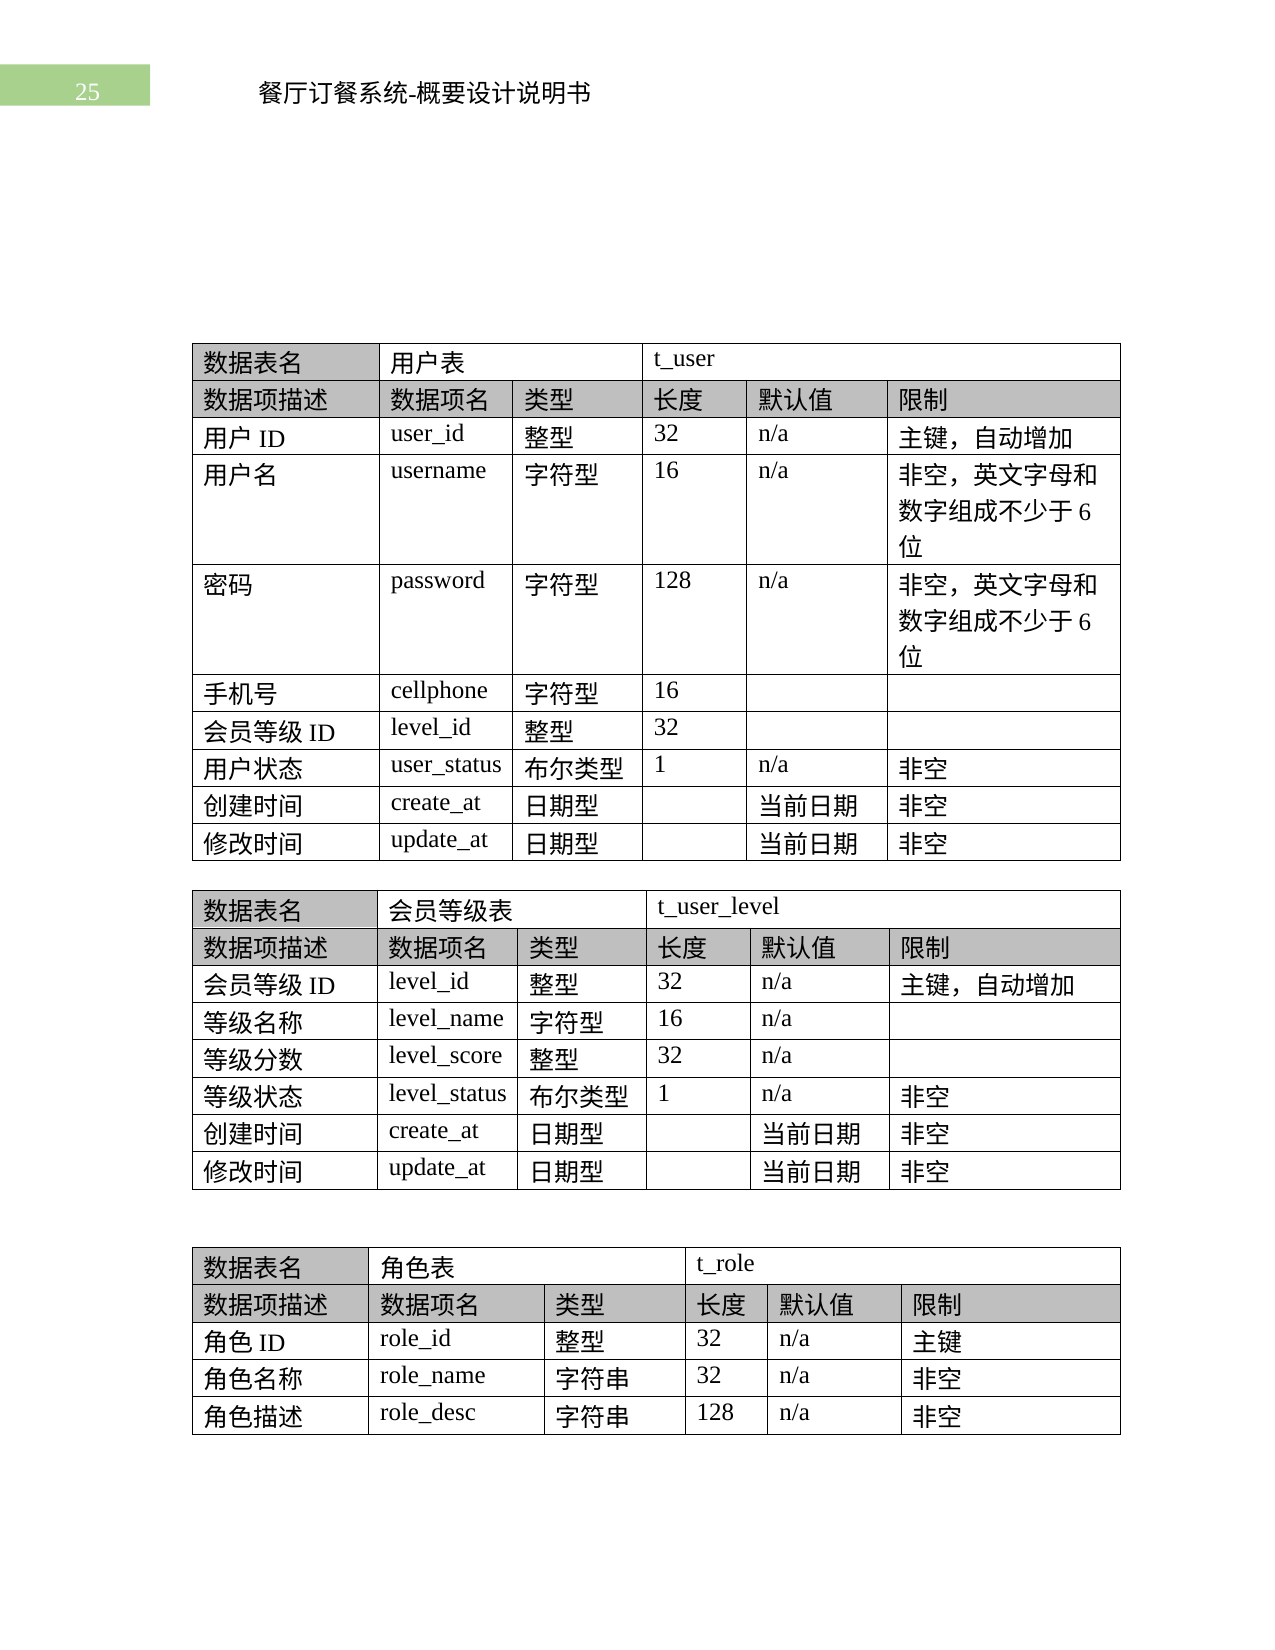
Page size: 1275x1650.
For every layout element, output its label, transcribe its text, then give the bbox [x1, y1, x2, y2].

table_cell 16 [643, 675, 746, 711]
table_header t_user [643, 344, 1120, 380]
table_header 数据表名 [193, 891, 377, 927]
table_cell update_at [378, 1152, 517, 1188]
table_cell username [380, 455, 512, 564]
table_cell 默认值 [747, 381, 887, 417]
table_cell 当前日期 [751, 1115, 889, 1151]
table_cell 非空 [902, 1397, 1120, 1433]
table_cell 字符型 [518, 1003, 646, 1039]
table_header t_user_level [647, 891, 1120, 927]
table_cell 字符型 [513, 675, 642, 711]
table_cell role_name [369, 1360, 544, 1396]
table_cell [647, 1152, 750, 1188]
table_cell [647, 1115, 750, 1151]
table_cell n/a [768, 1323, 901, 1359]
table_cell 整型 [518, 1040, 646, 1077]
table_cell 用户ID [193, 418, 379, 454]
table_cell 16 [647, 1003, 750, 1039]
table_cell 会员等级ID [193, 966, 377, 1002]
table_cell 非空 [890, 1078, 1120, 1114]
table_cell 整型 [513, 418, 642, 454]
table_cell 数据项名 [369, 1285, 544, 1322]
table_cell n/a [751, 1003, 889, 1039]
table_cell 角色描述 [193, 1397, 368, 1433]
table_cell n/a [747, 455, 887, 564]
table_cell create_at [378, 1115, 517, 1151]
table_cell level_name [378, 1003, 517, 1039]
table_cell 等级状态 [193, 1078, 377, 1114]
table_cell 布尔类型 [513, 750, 642, 786]
table_cell 角色名称 [193, 1360, 368, 1396]
table_cell 类型 [545, 1285, 685, 1322]
table_cell 32 [686, 1360, 767, 1396]
table_cell 主键 [902, 1323, 1120, 1359]
table_cell [747, 712, 887, 748]
table_cell 整型 [518, 966, 646, 1002]
table_cell 整型 [545, 1323, 685, 1359]
table_header 用户表 [380, 344, 642, 380]
table_cell [643, 787, 746, 823]
table_cell 数据项名 [378, 929, 517, 965]
table_cell 1 [643, 750, 746, 786]
table_cell 长度 [686, 1285, 767, 1322]
table_cell 当前日期 [747, 787, 887, 823]
table_cell 创建时间 [193, 1115, 377, 1151]
table_cell n/a [768, 1397, 901, 1433]
table_cell 非空，英文字母和数字组成不少于6位 [888, 565, 1120, 674]
table_cell 角色ID [193, 1323, 368, 1359]
table_cell [890, 1003, 1120, 1039]
table_cell [643, 824, 746, 860]
table_cell 等级分数 [193, 1040, 377, 1077]
table_header 数据表名 [193, 1248, 368, 1284]
table_cell create_at [380, 787, 512, 823]
table_cell 非空 [888, 750, 1120, 786]
table_cell n/a [751, 966, 889, 1002]
table_cell n/a [751, 1040, 889, 1077]
table_header t_role [686, 1248, 1120, 1284]
table_cell 数据项描述 [193, 381, 379, 417]
table_cell 数据项描述 [193, 1285, 368, 1322]
table_cell 限制 [888, 381, 1120, 417]
table_cell 16 [643, 455, 746, 564]
table_cell 日期型 [513, 787, 642, 823]
table_cell 手机号 [193, 675, 379, 711]
table_cell 主键，自动增加 [888, 418, 1120, 454]
table_cell level_id [378, 966, 517, 1002]
table_cell [890, 1040, 1120, 1077]
table_cell 32 [686, 1323, 767, 1359]
table_cell 非空 [890, 1152, 1120, 1188]
table_cell 限制 [902, 1285, 1120, 1322]
table_cell n/a [747, 750, 887, 786]
table_cell 字符串 [545, 1397, 685, 1433]
table_cell 用户状态 [193, 750, 379, 786]
table_cell role_desc [369, 1397, 544, 1433]
table_cell level_status [378, 1078, 517, 1114]
table_cell [888, 675, 1120, 711]
table_cell 会员等级ID [193, 712, 379, 748]
table_header 数据表名 [193, 344, 379, 380]
table_cell 类型 [518, 929, 646, 965]
table_cell 主键，自动增加 [890, 966, 1120, 1002]
table_cell 日期型 [513, 824, 642, 860]
table_cell 字符串 [545, 1360, 685, 1396]
table_cell 用户名 [193, 455, 379, 564]
table_cell 非空 [888, 824, 1120, 860]
table_cell 修改时间 [193, 1152, 377, 1188]
table_cell 非空 [902, 1360, 1120, 1396]
table_cell user_id [380, 418, 512, 454]
table_cell 布尔类型 [518, 1078, 646, 1114]
table_cell password [380, 565, 512, 674]
table_cell 默认值 [751, 929, 889, 965]
table_cell 非空 [890, 1115, 1120, 1151]
table_cell n/a [751, 1078, 889, 1114]
table_cell 数据项描述 [193, 929, 377, 965]
table_cell level_score [378, 1040, 517, 1077]
table_cell 长度 [647, 929, 750, 965]
table_cell 非空 [888, 787, 1120, 823]
table_cell 当前日期 [751, 1152, 889, 1188]
table_cell n/a [768, 1360, 901, 1396]
table_cell 长度 [643, 381, 746, 417]
table_cell 创建时间 [193, 787, 379, 823]
table_cell 非空，英文字母和数字组成不少于6位 [888, 455, 1120, 564]
table_cell 32 [647, 1040, 750, 1077]
table_header 会员等级表 [378, 891, 646, 927]
table_cell 128 [686, 1397, 767, 1433]
table_cell [888, 712, 1120, 748]
table_cell 字符型 [513, 565, 642, 674]
table_cell 整型 [513, 712, 642, 748]
table_cell 32 [643, 712, 746, 748]
table_cell 等级名称 [193, 1003, 377, 1039]
table_cell n/a [747, 418, 887, 454]
table_cell 1 [647, 1078, 750, 1114]
table_cell 32 [643, 418, 746, 454]
table_cell [747, 675, 887, 711]
table_cell 当前日期 [747, 824, 887, 860]
table_cell 限制 [890, 929, 1120, 965]
table_cell 默认值 [768, 1285, 901, 1322]
table_cell 密码 [193, 565, 379, 674]
table_cell n/a [747, 565, 887, 674]
table_cell 日期型 [518, 1115, 646, 1151]
table_cell 数据项名 [380, 381, 512, 417]
table_cell 日期型 [518, 1152, 646, 1188]
table_cell 修改时间 [193, 824, 379, 860]
table_cell 类型 [513, 381, 642, 417]
table_cell 字符型 [513, 455, 642, 564]
table_header 角色表 [369, 1248, 685, 1284]
table_cell 32 [647, 966, 750, 1002]
table_cell update_at [380, 824, 512, 860]
table_cell user_status [380, 750, 512, 786]
table_cell role_id [369, 1323, 544, 1359]
table_cell level_id [380, 712, 512, 748]
table_cell cellphone [380, 675, 512, 711]
table_cell 128 [643, 565, 746, 674]
